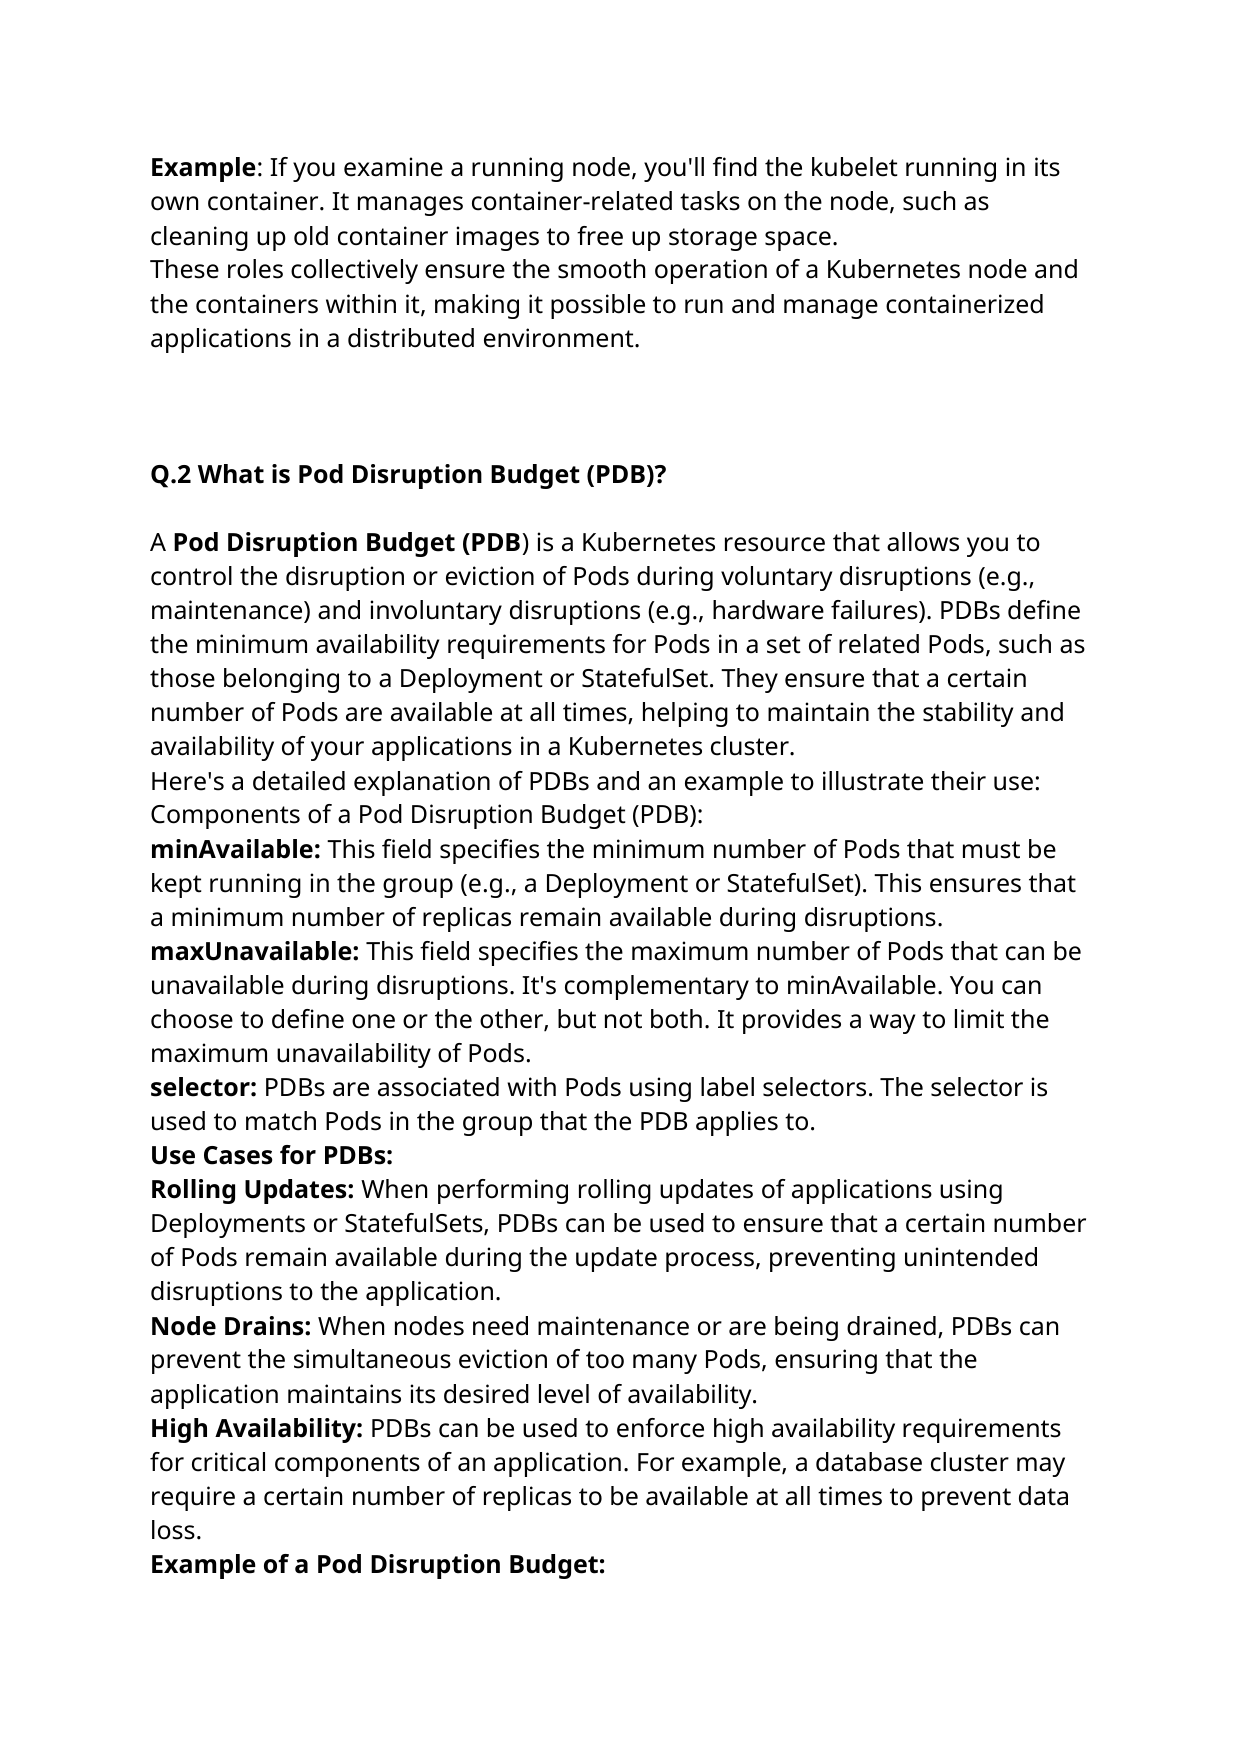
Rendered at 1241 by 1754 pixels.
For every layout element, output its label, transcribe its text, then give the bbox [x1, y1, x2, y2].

text High Availability: PDBs can be used to enforce high availability requirements for critical components of an application. For example, a database cluster may require a certain number of replicas to be available at all times to prevent data loss. [150, 1410, 1090, 1547]
text Example of a Pod Disruption Budget: [150, 1547, 1090, 1581]
text A Pod Disruption Budget (PDB) is a Kubernetes resource that allows you to control the disruption or eviction of Pods during voluntary disruptions (e.g., maintenance) and involuntary disruptions (e.g., hardware failures). PDBs define the minimum availability requirements for Pods in a set of related Pods, such as those belonging to a Deployment or StatefulSet. They ensure that a certain number of Pods are available at all times, helping to maintain the stability and availability of your applications in a Kubernetes cluster. [150, 525, 1090, 763]
text Example: If you examine a running node, you'll find the kubelet running in its own container. It manages container-related tasks on the node, such as cleaning up old container images to free up storage space. [150, 150, 1090, 252]
text Here's a detailed explanation of PDBs and an example to illustrate their use: [150, 763, 1090, 797]
text minAvailable: This field specifies the minimum number of Pods that must be kept running in the group (e.g., a Deployment or StatefulSet). This ensures that a minimum number of replicas remain available during disruptions. [150, 831, 1090, 933]
text Components of a Pod Disruption Budget (PDB): [150, 797, 1090, 831]
text Use Cases for PDBs: [150, 1138, 1090, 1172]
text selector: PDBs are associated with Pods using label selectors. The selector is used to match Pods in the group that the PDB applies to. [150, 1070, 1090, 1138]
text Rolling Updates: When performing rolling updates of applications using Deployments or StatefulSets, PDBs can be used to ensure that a certain number of Pods remain available during the update process, preventing unintended disruptions to the application. [150, 1172, 1090, 1308]
text Q.2 What is Pod Disruption Budget (PDB)? [150, 457, 1090, 491]
text maxUnavailable: This field specifies the maximum number of Pods that can be unavailable during disruptions. It's complementary to minAvailable. You can choose to define one or the other, but not both. It provides a way to limit the maximum unavailability of Pods. [150, 933, 1090, 1070]
text These roles collectively ensure the smooth operation of a Kubernetes node and the containers within it, making it possible to run and manage containerized applications in a distributed environment. [150, 252, 1090, 354]
text Node Drains: When nodes need maintenance or are being drained, PDBs can prevent the simultaneous eviction of too many Pods, ensuring that the application maintains its desired level of availability. [150, 1308, 1090, 1410]
